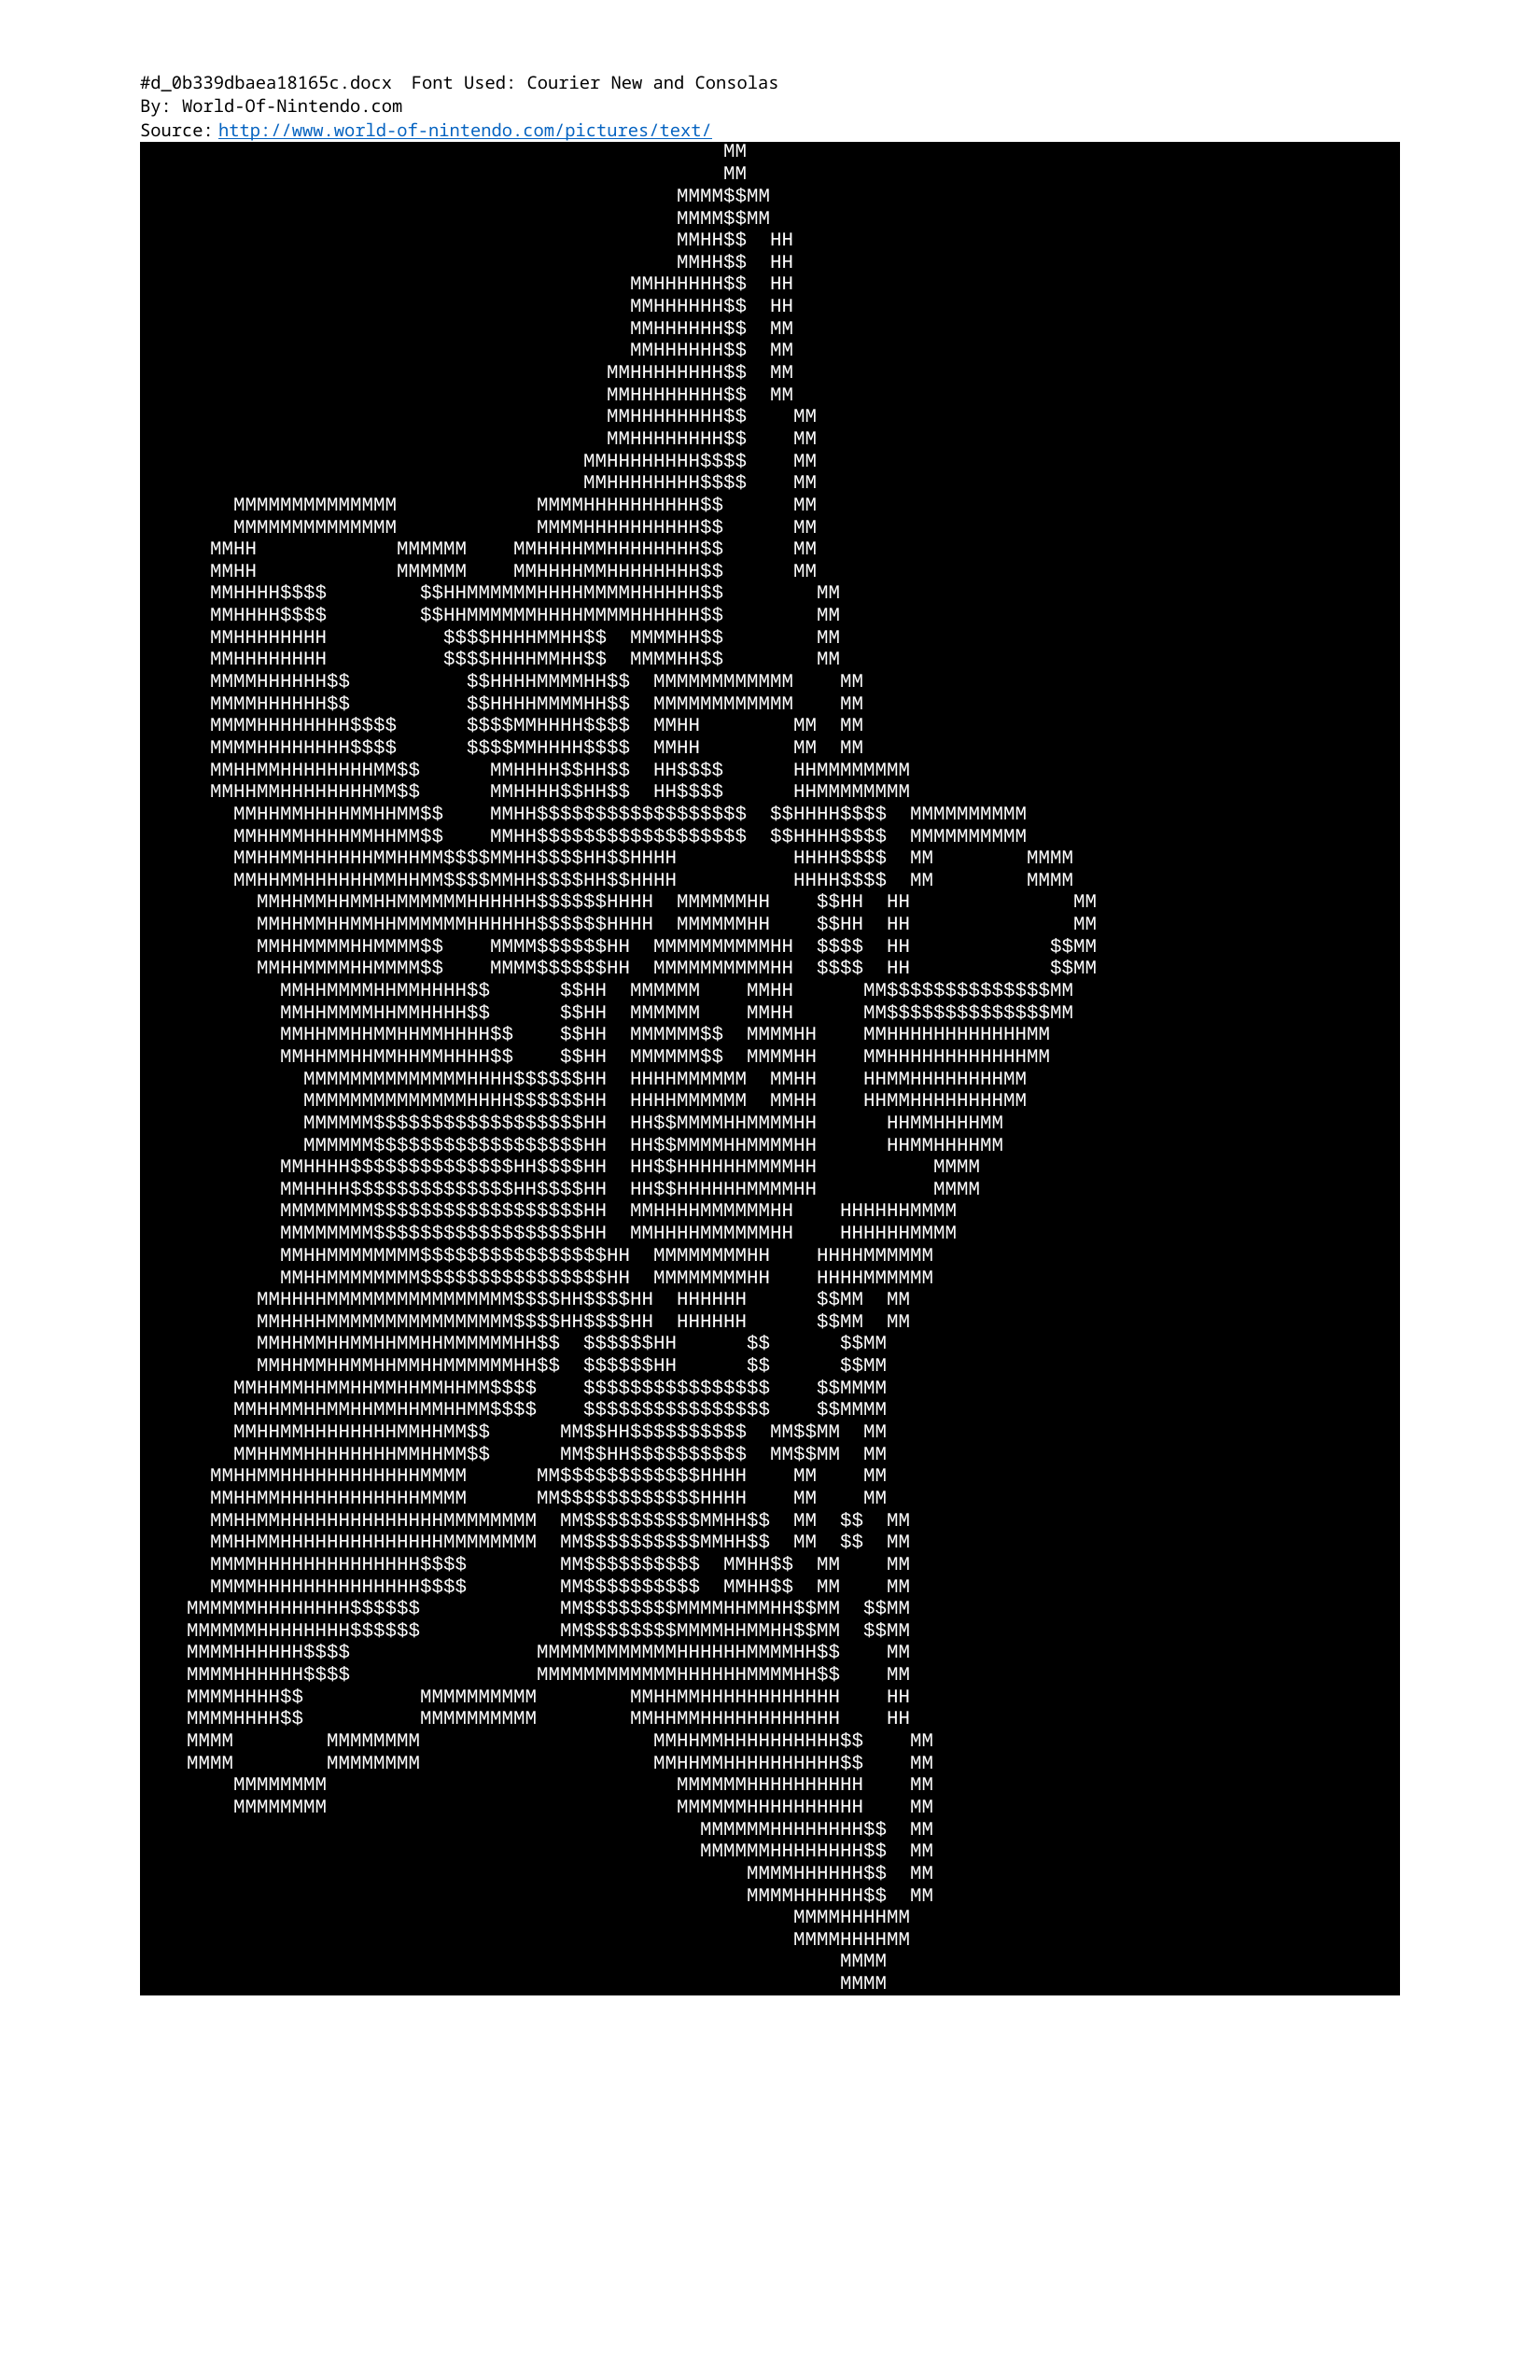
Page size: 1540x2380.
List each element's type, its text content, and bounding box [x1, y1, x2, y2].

text MMHHMMMMHHMMMM$$ MMMM$$$$$$HH MMMMMMMMMMHH $$$$ HH $$MM [140, 936, 1400, 958]
text MMHH$$ HH [140, 252, 1400, 273]
text MMHHMMHHMMHHMMHHMMHHMM$$$$ $$$$$$$$$$$$$$$$ $$MMMM [140, 1378, 1400, 1399]
text MMMM MMMMMMMM MMHHMMHHHHHHHHHH$$ MM [140, 1753, 1400, 1774]
text MMMMMMHHHHHHHH$$ MM [140, 1819, 1400, 1841]
text MMMMHHHHHH$$ $$HHHHMMMMHH$$ MMMMMMMMMMMM MM [140, 671, 1400, 693]
text MMMMHHHHMM [140, 1929, 1400, 1952]
text MMHHMMHHHHHHMMHHMM$$$$MMHH$$$$HH$$HHHH HHHH$$$$ MM MMMM [140, 870, 1400, 892]
text MMHHHHHHHH$$$$ MM [140, 472, 1400, 495]
text MMHHMMHHMMHHMMMMMMHHHHHH$$$$$$HHHH MMMMMMHH $$HH HH MM [140, 914, 1400, 936]
text MMHHHHHHHH$$ MM [140, 428, 1400, 451]
text MMMMMMMMMMMMMM MMMMHHHHHHHHHH$$ MM [140, 516, 1400, 539]
text MMHHHHMMMMMMMMMMMMMMMM$$$$HH$$$$HH HHHHHH $$MM MM [140, 1289, 1400, 1311]
text MMHHMMHHHHHHHHHHHHHHMMMMMMMM MM$$$$$$$$$$MMHH$$ MM $$ MM [140, 1532, 1400, 1554]
text MMHH MMMMMM MMHHHHMMHHHHHHHH$$ MM [140, 539, 1400, 561]
text MMMMHHHHHHHH$$$$ $$$$MMHHHH$$$$ MMHH MM MM [140, 715, 1400, 737]
text MMMM [140, 1973, 1400, 1995]
text MMMMHHHH$$ MMMMMMMMMM MMHHMMHHHHHHHHHHHH HH [140, 1687, 1400, 1708]
text MMMMHHHHHH$$ $$HHHHMMMMHH$$ MMMMMMMMMMMM MM [140, 693, 1400, 715]
text MMMMMMMMMMMMMMHHHH$$$$$$HH HHHHMMMMMM MMHH HHMMHHHHHHHHMM [140, 1090, 1400, 1113]
text MMHHMMMMMMMM$$$$$$$$$$$$$$$$HH MMMMMMMMHH HHHHMMMMMM [140, 1267, 1400, 1289]
text MMMMMMMMMMMMMMHHHH$$$$$$HH HHHHMMMMMM MMHH HHMMHHHHHHHHMM [140, 1069, 1400, 1090]
text MMMM MMMMMMMM MMHHMMHHHHHHHHHH$$ MM [140, 1730, 1400, 1753]
text MMHHMMHHMMHHMMHHHH$$ $$HH MMMMMM$$ MMMMHH MMHHHHHHHHHHHHMM [140, 1024, 1400, 1046]
text MMMMMMMM$$$$$$$$$$$$$$$$$$HH MMHHHHMMMMMMHH HHHHHHMMMM [140, 1223, 1400, 1245]
text MMHHMMMMHHMMMM$$ MMMM$$$$$$HH MMMMMMMMMMHH $$$$ HH $$MM [140, 958, 1400, 980]
text MMHHMMHHMMHHMMMMMMHHHHHH$$$$$$HHHH MMMMMMHH $$HH HH MM [140, 892, 1400, 914]
text MMHHHH$$$$ $$HHMMMMMMHHHHMMMMHHHHHH$$ MM [140, 605, 1400, 627]
text MMHHHHHHHH$$ MM [140, 362, 1400, 385]
text MMHHHHHHHH$$$$ MM [140, 451, 1400, 472]
text MMMMMMMM$$$$$$$$$$$$$$$$$$HH MMHHHHMMMMMMHH HHHHHHMMMM [140, 1201, 1400, 1223]
text MMMMMMHHHHHHHH$$$$$$ MM$$$$$$$$MMMMHHMMHH$$MM $$MM [140, 1620, 1400, 1642]
text MMHHHH$$$$$$$$$$$$$$HH$$$$HH HH$$HHHHHHMMMMHH MMMM [140, 1179, 1400, 1201]
text MMMMMMHHHHHHHH$$ MM [140, 1841, 1400, 1863]
text MMHHMMHHHHHHHHHHHHHHMMMMMMMM MM$$$$$$$$$$MMHH$$ MM $$ MM [140, 1510, 1400, 1532]
text MMHHMMHHHHMMHHMM$$ MMHH$$$$$$$$$$$$$$$$$$ $$HHHH$$$$ MMMMMMMMMM [140, 825, 1400, 847]
text MMHHMMHHHHHHHHMMHHMM$$ MM$$HH$$$$$$$$$$ MM$$MM MM [140, 1421, 1400, 1444]
text MMHHHH$$$$$$$$$$$$$$HH$$$$HH HH$$HHHHHHMMMMHH MMMM [140, 1156, 1400, 1179]
text MMMMMM$$$$$$$$$$$$$$$$$$HH HH$$MMMMHHMMMMHH HHMMHHHHMM [140, 1113, 1400, 1135]
text MMHHHHHHHH$$ MM [140, 406, 1400, 428]
text MMHHMMHHHHMMHHMM$$ MMHH$$$$$$$$$$$$$$$$$$ $$HHHH$$$$ MMMMMMMMMM [140, 804, 1400, 825]
text MM [140, 142, 1400, 163]
text MMMMHHHH$$ MMMMMMMMMM MMHHMMHHHHHHHHHHHH HH [140, 1708, 1400, 1730]
text MMHHHHHHHH $$$$HHHHMMHH$$ MMMMHH$$ MM [140, 627, 1400, 649]
text MMHH$$ HH [140, 230, 1400, 252]
text MMHH MMMMMM MMHHHHMMHHHHHHHH$$ MM [140, 561, 1400, 582]
text MMMMHHHHHH$$$$ MMMMMMMMMMMMHHHHHHMMMMHH$$ MM [140, 1642, 1400, 1664]
text MMHHHHHH$$ MM [140, 318, 1400, 340]
text MMMM [140, 1952, 1400, 1973]
text MMMMHHHHHHHH$$$$ $$$$MMHHHH$$$$ MMHH MM MM [140, 737, 1400, 760]
text MMHHMMHHMMHHMMHHMMHHMM$$$$ $$$$$$$$$$$$$$$$ $$MMMM [140, 1399, 1400, 1421]
text MMHHMMHHMMHHMMHHMMMMMMHH$$ $$$$$$HH $$ $$MM [140, 1355, 1400, 1378]
text MMHHMMHHMMHHMMHHHH$$ $$HH MMMMMM$$ MMMMHH MMHHHHHHHHHHHHMM [140, 1046, 1400, 1069]
text MMHHMMMMMMMM$$$$$$$$$$$$$$$$HH MMMMMMMMHH HHHHMMMMMM [140, 1245, 1400, 1267]
text MMHHMMMMHHMMHHHH$$ $$HH MMMMMM MMHH MM$$$$$$$$$$$$$$MM [140, 1002, 1400, 1024]
text MMHHMMHHHHHHHHMM$$ MMHHHH$$HH$$ HH$$$$ HHMMMMMMMM [140, 781, 1400, 804]
text MMMMHHHHHH$$$$ MMMMMMMMMMMMHHHHHHMMMMHH$$ MM [140, 1664, 1400, 1687]
text MMHHMMMMHHMMHHHH$$ $$HH MMMMMM MMHH MM$$$$$$$$$$$$$$MM [140, 980, 1400, 1002]
text MMMMMM$$$$$$$$$$$$$$$$$$HH HH$$MMMMHHMMMMHH HHMMHHHHMM [140, 1135, 1400, 1156]
text MMHHMMHHMMHHMMHHMMMMMMHH$$ $$$$$$HH $$ $$MM [140, 1333, 1400, 1355]
text MMMM$$MM [140, 207, 1400, 230]
text MMHHHHMMMMMMMMMMMMMMMM$$$$HH$$$$HH HHHHHH $$MM MM [140, 1311, 1400, 1333]
text MMHHHHHHHH$$ MM [140, 385, 1400, 406]
text MMHHHHHH$$ HH [140, 273, 1400, 296]
text MMHHMMHHHHHHHHHHHHMMMM MM$$$$$$$$$$$$HHHH MM MM [140, 1465, 1400, 1488]
text MMMMHHHHHHHHHHHHHH$$$$ MM$$$$$$$$$$ MMHH$$ MM MM [140, 1554, 1400, 1575]
text MMHHHHHH$$ MM [140, 340, 1400, 362]
text MMMMHHHHHH$$ MM [140, 1863, 1400, 1884]
text MMHHMMHHHHHHMMHHMM$$$$MMHH$$$$HH$$HHHH HHHH$$$$ MM MMMM [140, 847, 1400, 870]
text MMHHHHHHHH $$$$HHHHMMHH$$ MMMMHH$$ MM [140, 649, 1400, 671]
text MMMMMMHHHHHHHH$$$$$$ MM$$$$$$$$MMMMHHMMHH$$MM $$MM [140, 1598, 1400, 1620]
text MMHHHHHH$$ HH [140, 296, 1400, 318]
text MMHHMMHHHHHHHHMM$$ MMHHHH$$HH$$ HH$$$$ HHMMMMMMMM [140, 760, 1400, 781]
text MMMM$$MM [140, 186, 1400, 207]
text MMHHMMHHHHHHHHMMHHMM$$ MM$$HH$$$$$$$$$$ MM$$MM MM [140, 1444, 1400, 1465]
text MMMMHHHHHH$$ MM [140, 1884, 1400, 1907]
text MMMMMMMMMMMMMM MMMMHHHHHHHHHH$$ MM [140, 495, 1400, 516]
text MMHHHH$$$$ $$HHMMMMMMHHHHMMMMHHHHHH$$ MM [140, 582, 1400, 605]
text MMMMMMMM MMMMMMHHHHHHHHHH MM [140, 1797, 1400, 1819]
text MMMMMMMM MMMMMMHHHHHHHHHH MM [140, 1774, 1400, 1797]
text MMMMHHHHHHHHHHHHHH$$$$ MM$$$$$$$$$$ MMHH$$ MM MM [140, 1575, 1400, 1598]
text MM [140, 163, 1400, 186]
text MMHHMMHHHHHHHHHHHHMMMM MM$$$$$$$$$$$$HHHH MM MM [140, 1488, 1400, 1510]
text MMMMHHHHMM [140, 1907, 1400, 1929]
